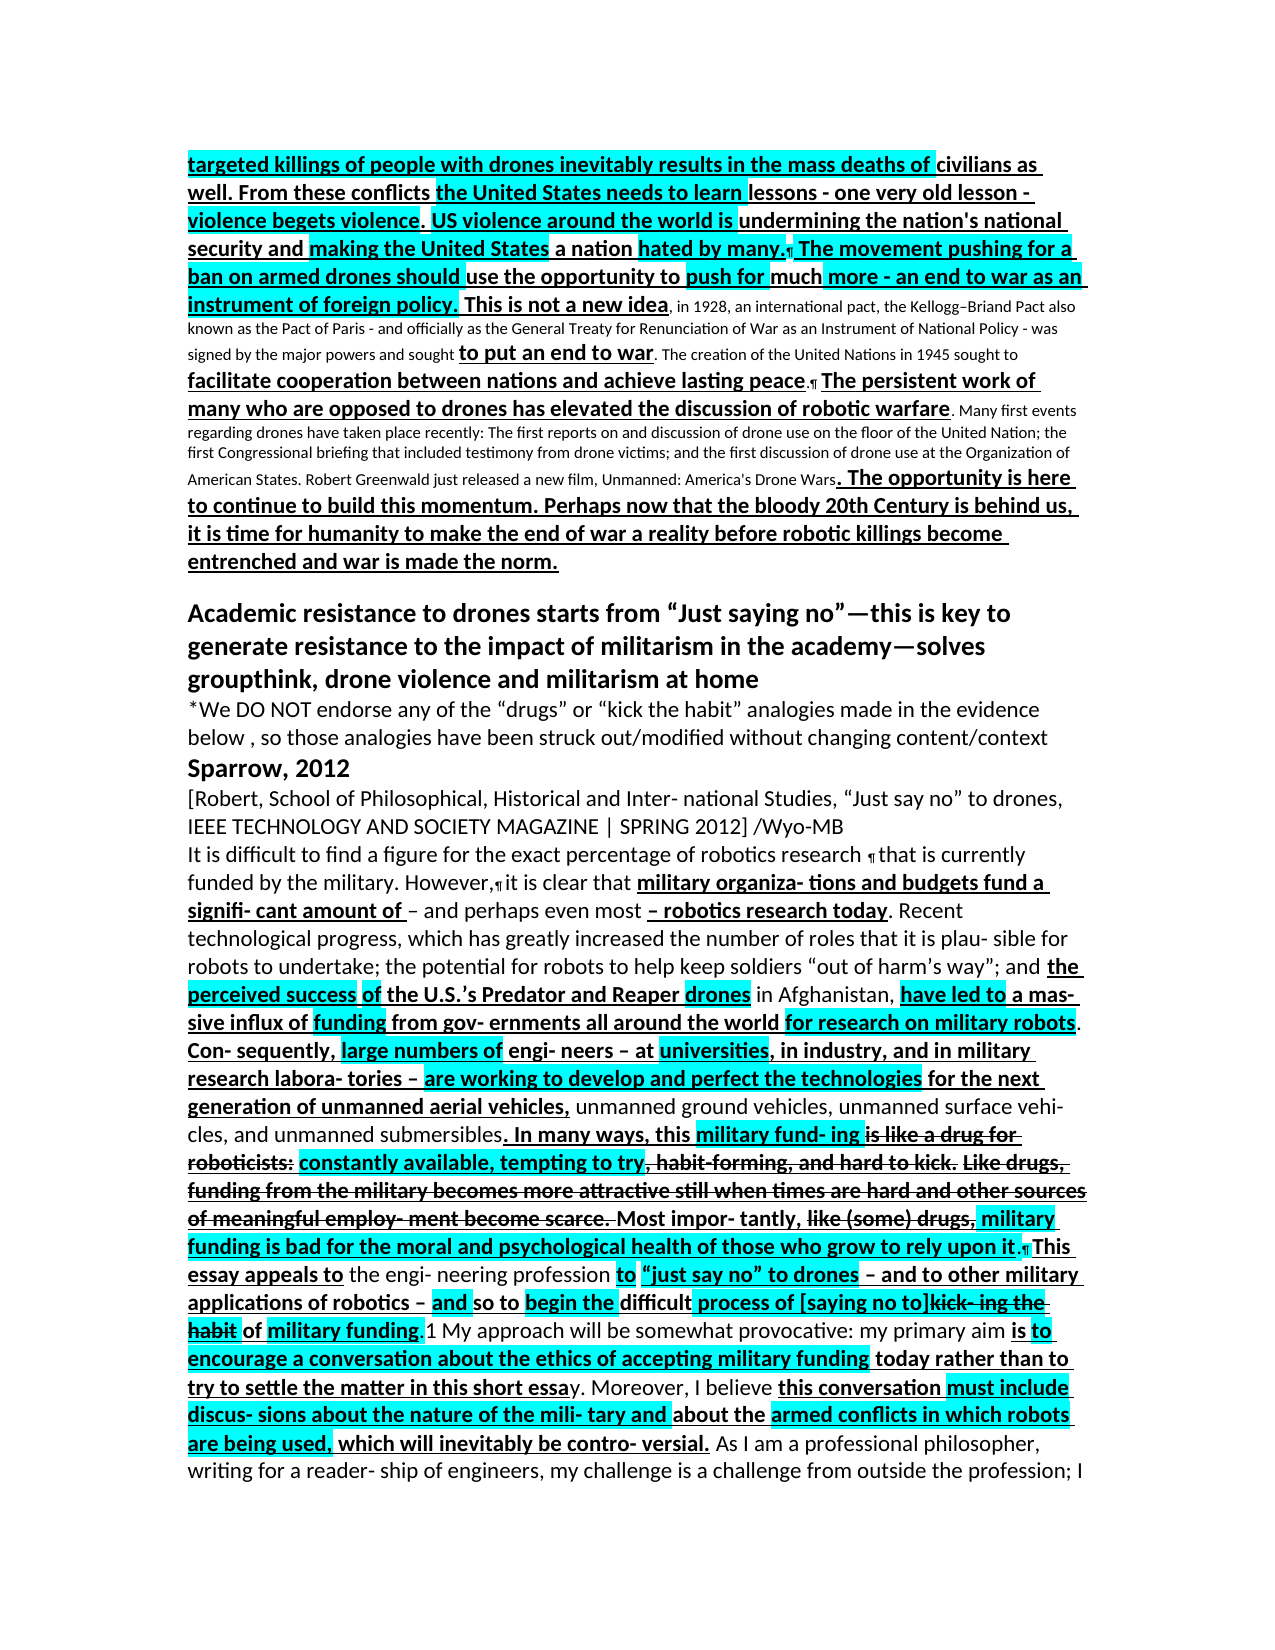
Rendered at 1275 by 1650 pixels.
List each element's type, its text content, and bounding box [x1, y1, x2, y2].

text [Robert, School of Philosophical, Historical and Inter- national Studies, “Just say no” to drones, IEEE TECHNOLOGY AND SOCIETY MAGAZINE | SPRING 2012] /Wyo-MB [187, 784, 1087, 840]
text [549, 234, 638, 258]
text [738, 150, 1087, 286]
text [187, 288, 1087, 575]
text Sparrow, 2012 [187, 751, 1087, 784]
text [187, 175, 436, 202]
text *We DO NOT endorse any of the “drugs” or “kick the habit” analogies made in the evidence below , so those analogies have been struck out/modified without changing content/context [187, 695, 1087, 751]
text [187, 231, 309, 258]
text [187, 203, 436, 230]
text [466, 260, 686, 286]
subtitle Academic resistance to drones starts from “Just saying no”—this is key to generate resistance to the impact of militarism in the academy—solves groupthink, drone violence and militarism at home [187, 596, 1087, 695]
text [187, 1202, 1087, 1485]
